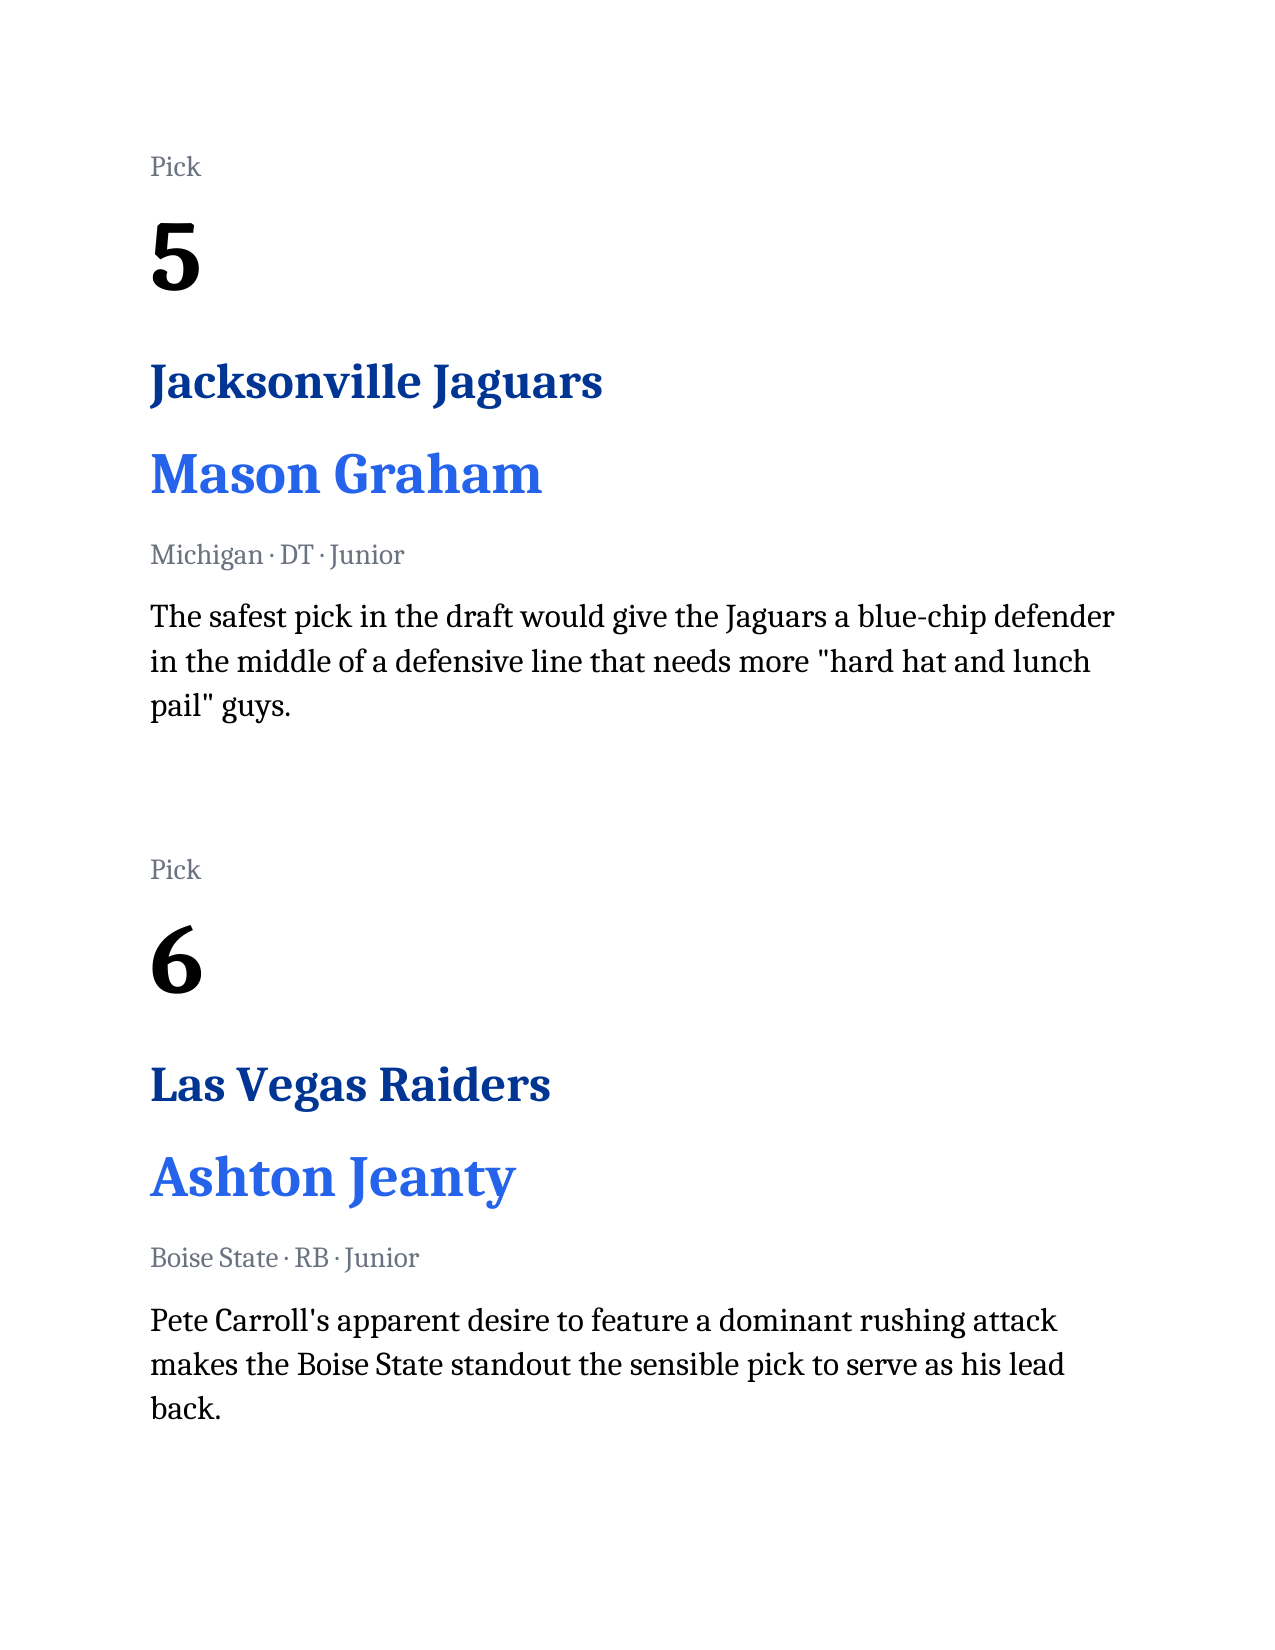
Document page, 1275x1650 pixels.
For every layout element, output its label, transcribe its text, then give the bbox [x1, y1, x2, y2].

text Michigan · DT · Junior [150, 538, 1125, 572]
text Pete Carroll's apparent desire to feature a dominant rushing attack makes the Boise State standout the sensible pick to serve as his lead back. [150, 1301, 1125, 1427]
text Mason Graham [150, 441, 1125, 508]
text The safest pick in the draft would give the Jaguars a blue-chip defender in the middle of a defensive line that needs more "hard hat and lunch pail" guys. [150, 598, 1125, 724]
text Ashton Jeanty [150, 1144, 1125, 1211]
text Boise State · RB · Junior [150, 1242, 1125, 1275]
text Jacksonville Jaguars [150, 354, 1125, 411]
text Las Vegas Raiders [150, 1057, 1125, 1114]
text Pick 6 [150, 853, 1125, 1019]
text Pick 5 [150, 150, 1125, 316]
